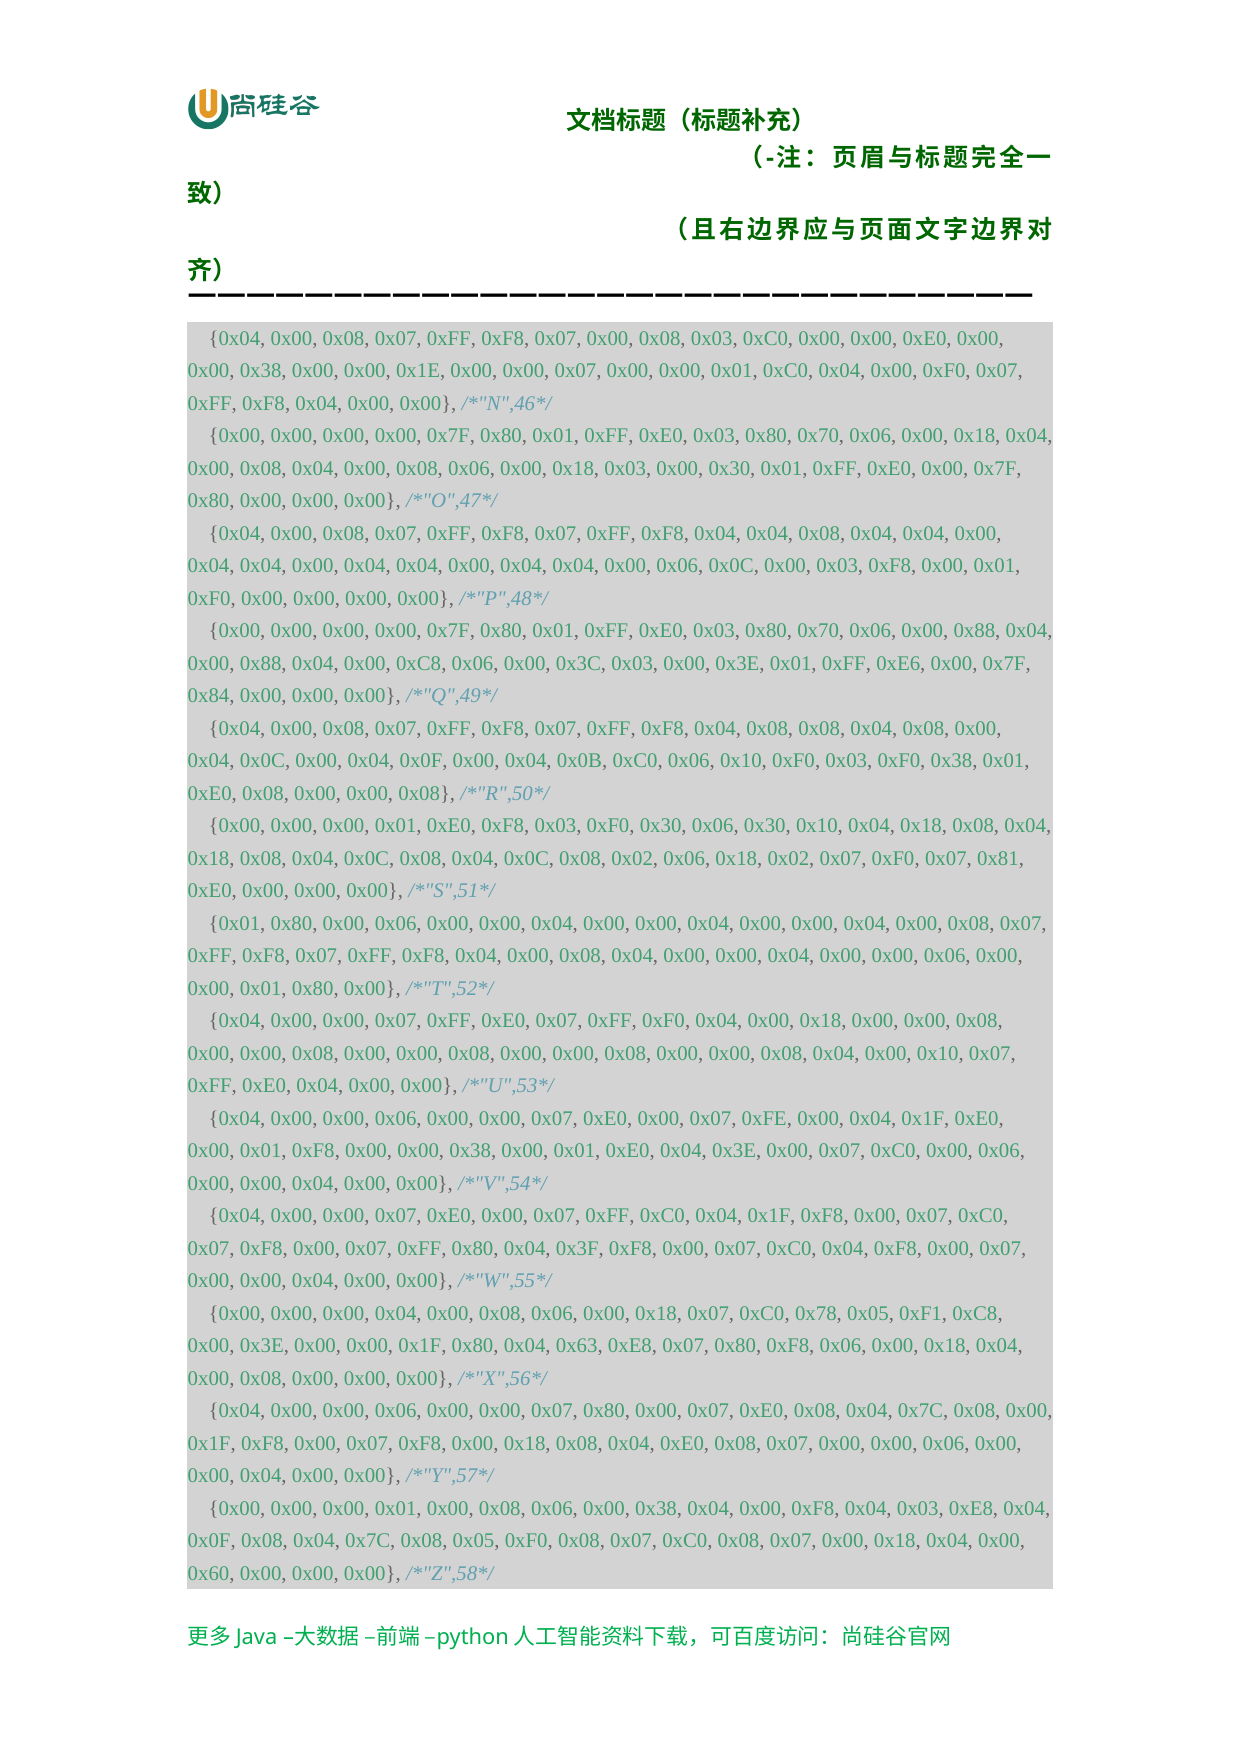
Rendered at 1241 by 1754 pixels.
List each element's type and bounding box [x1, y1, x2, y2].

text [187, 322, 1053, 1589]
picture [187, 88, 321, 130]
